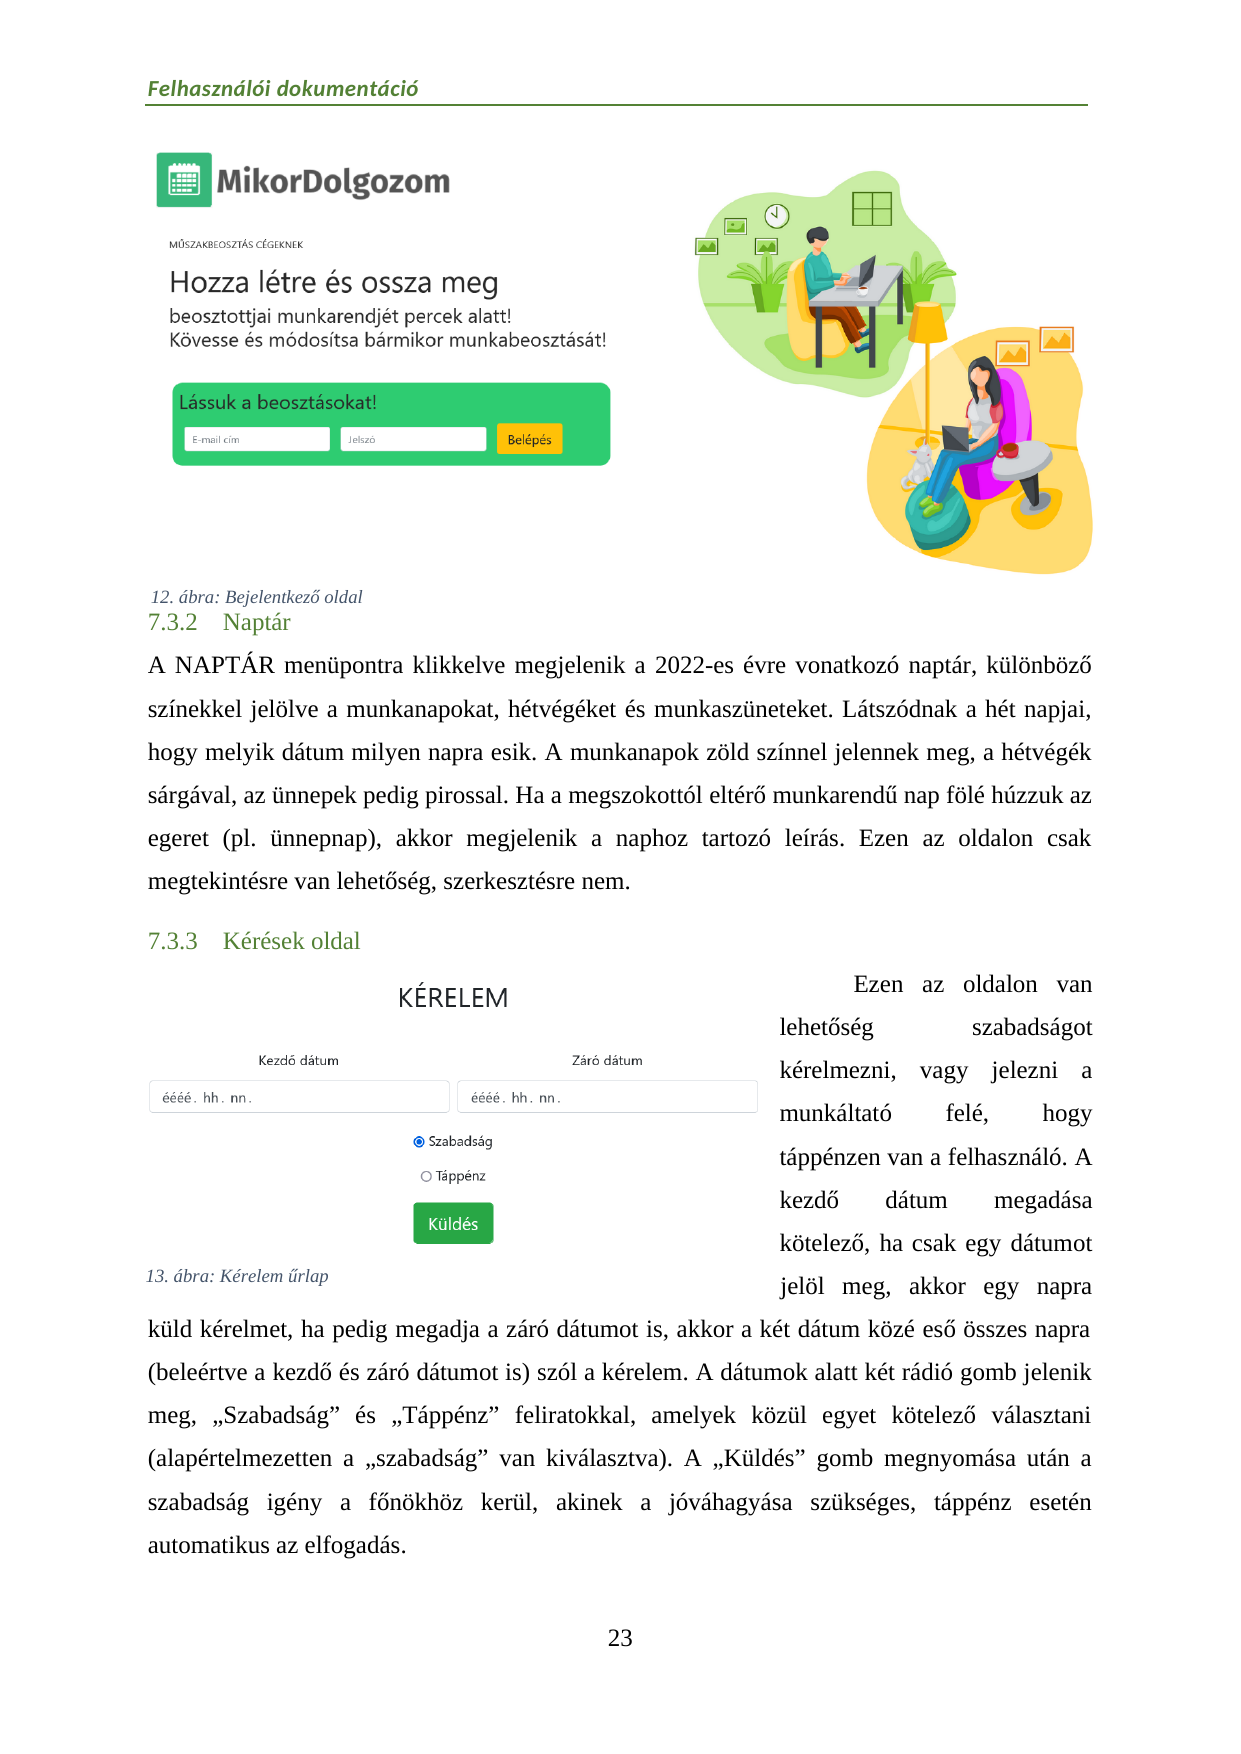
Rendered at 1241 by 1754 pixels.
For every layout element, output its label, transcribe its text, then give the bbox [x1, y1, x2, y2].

picture [145, 979, 760, 1256]
picture [150, 150, 1096, 577]
subtitle Kérések oldal [148, 926, 1093, 955]
text A NAPTÁR menüpontra klikkelve megjelenik a 2022-es évre vonatkozó naptár, különböző színekkel jelölve a munkanapokat, hétvégéket és munkaszüneteket. Látszódnak a hét napjai, hogy melyik dátum milyen napra esik. A munkanapok zöld színnel jelennek meg, a hétvégék sárgával, az ünnepek pedig pirossal. Ha a megszokottól eltérő munkarendű nap fölé húzzuk az egeret (pl. ünnepnap), akkor megjelenik a naphoz tartozó leírás. Ezen az oldalon csak megtekintésre van lehetőség, szerkesztésre nem. [148, 651, 1093, 895]
